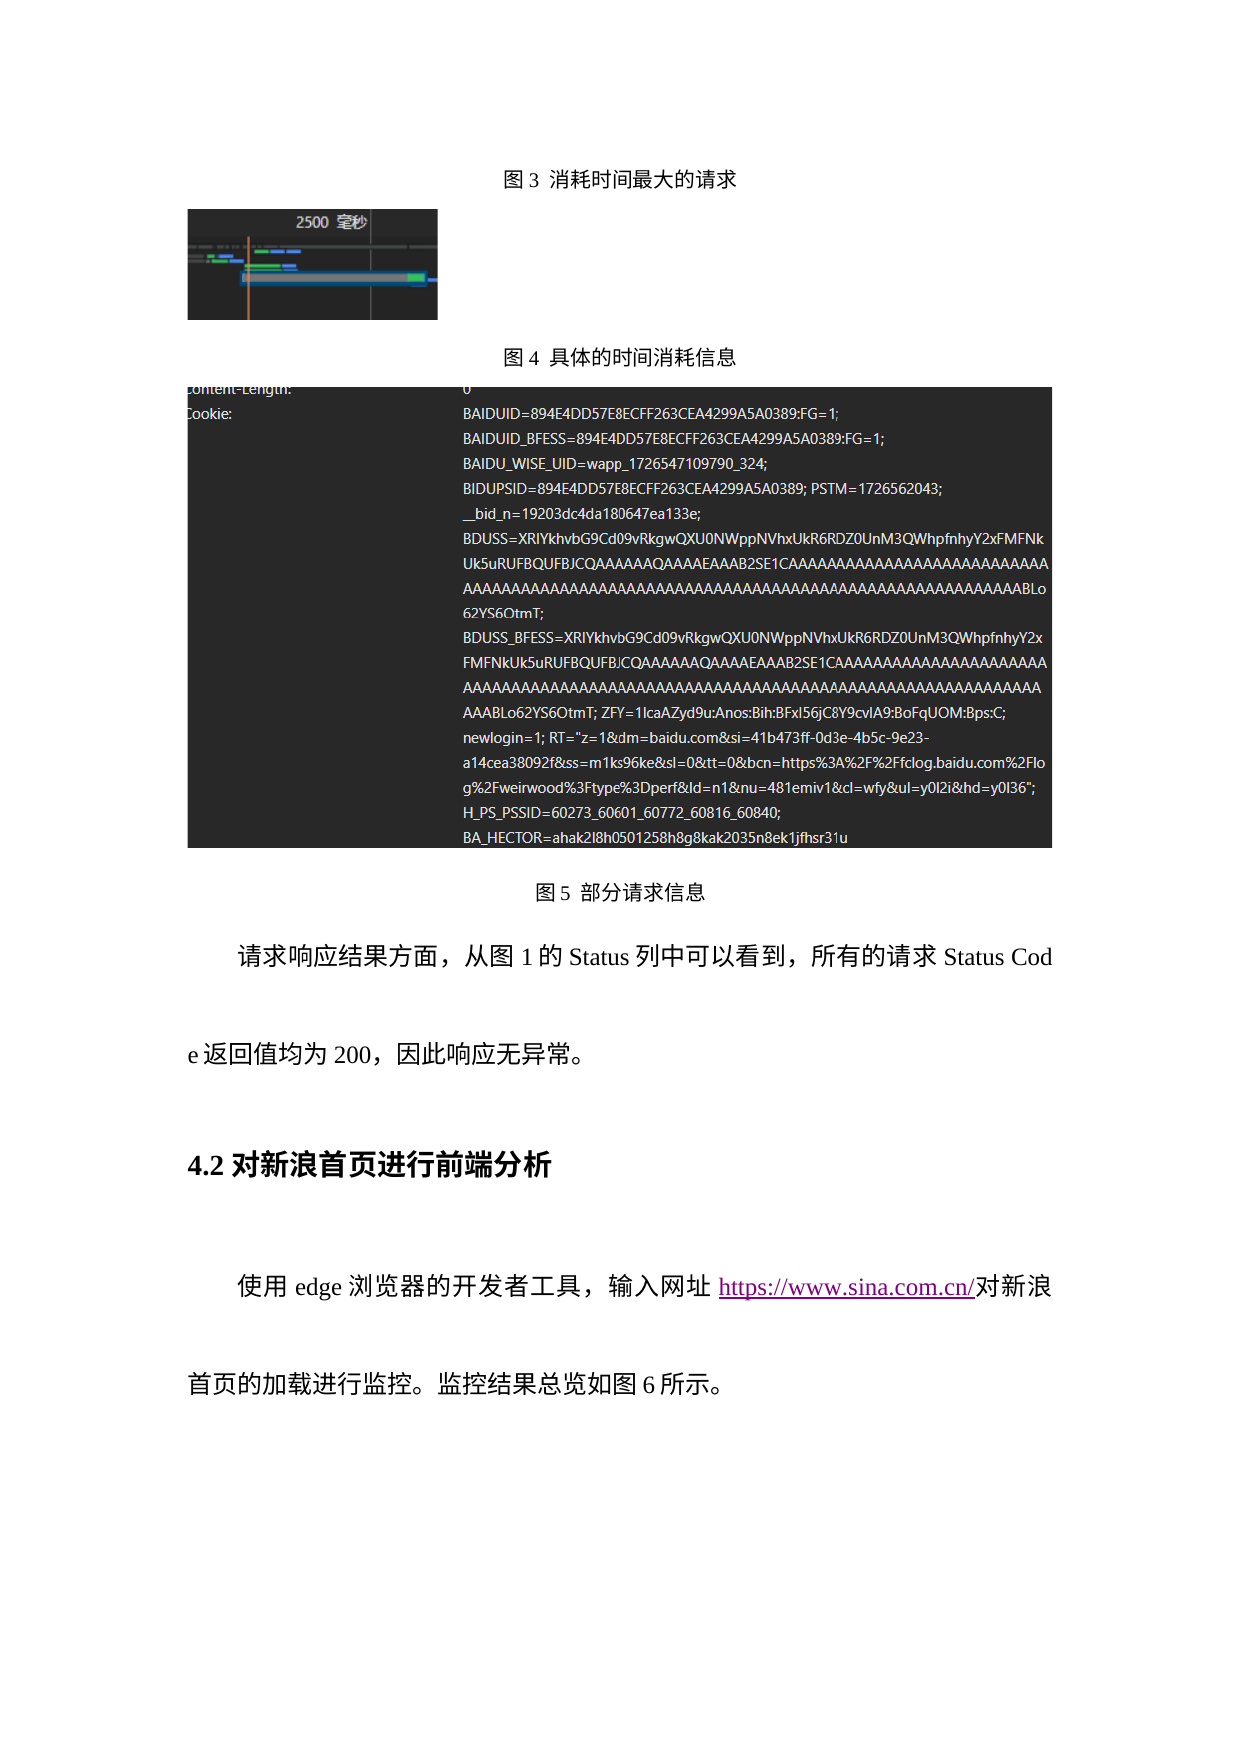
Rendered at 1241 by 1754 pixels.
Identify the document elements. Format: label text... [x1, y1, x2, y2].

text 使用edge浏览器的开发者工具，输入网址https://www.sina.com.cn/对新浪首页的加载进行监控。监控结果总览如图6所示。 [187, 1252, 1053, 1415]
picture [187, 209, 438, 320]
picture [187, 387, 1053, 848]
text 图5 部分请求信息 [187, 875, 1053, 907]
text 图3 消耗时间最大的请求 [187, 162, 1053, 194]
text 请求响应结果方面，从图1的Status列中可以看到，所有的请求Status Code返回值均为200，因此响应无异常。 [187, 922, 1053, 1085]
subtitle 4.2 对新浪首页进行前端分析 [187, 1130, 1053, 1195]
text 图4 具体的时间消耗信息 [187, 339, 1053, 372]
